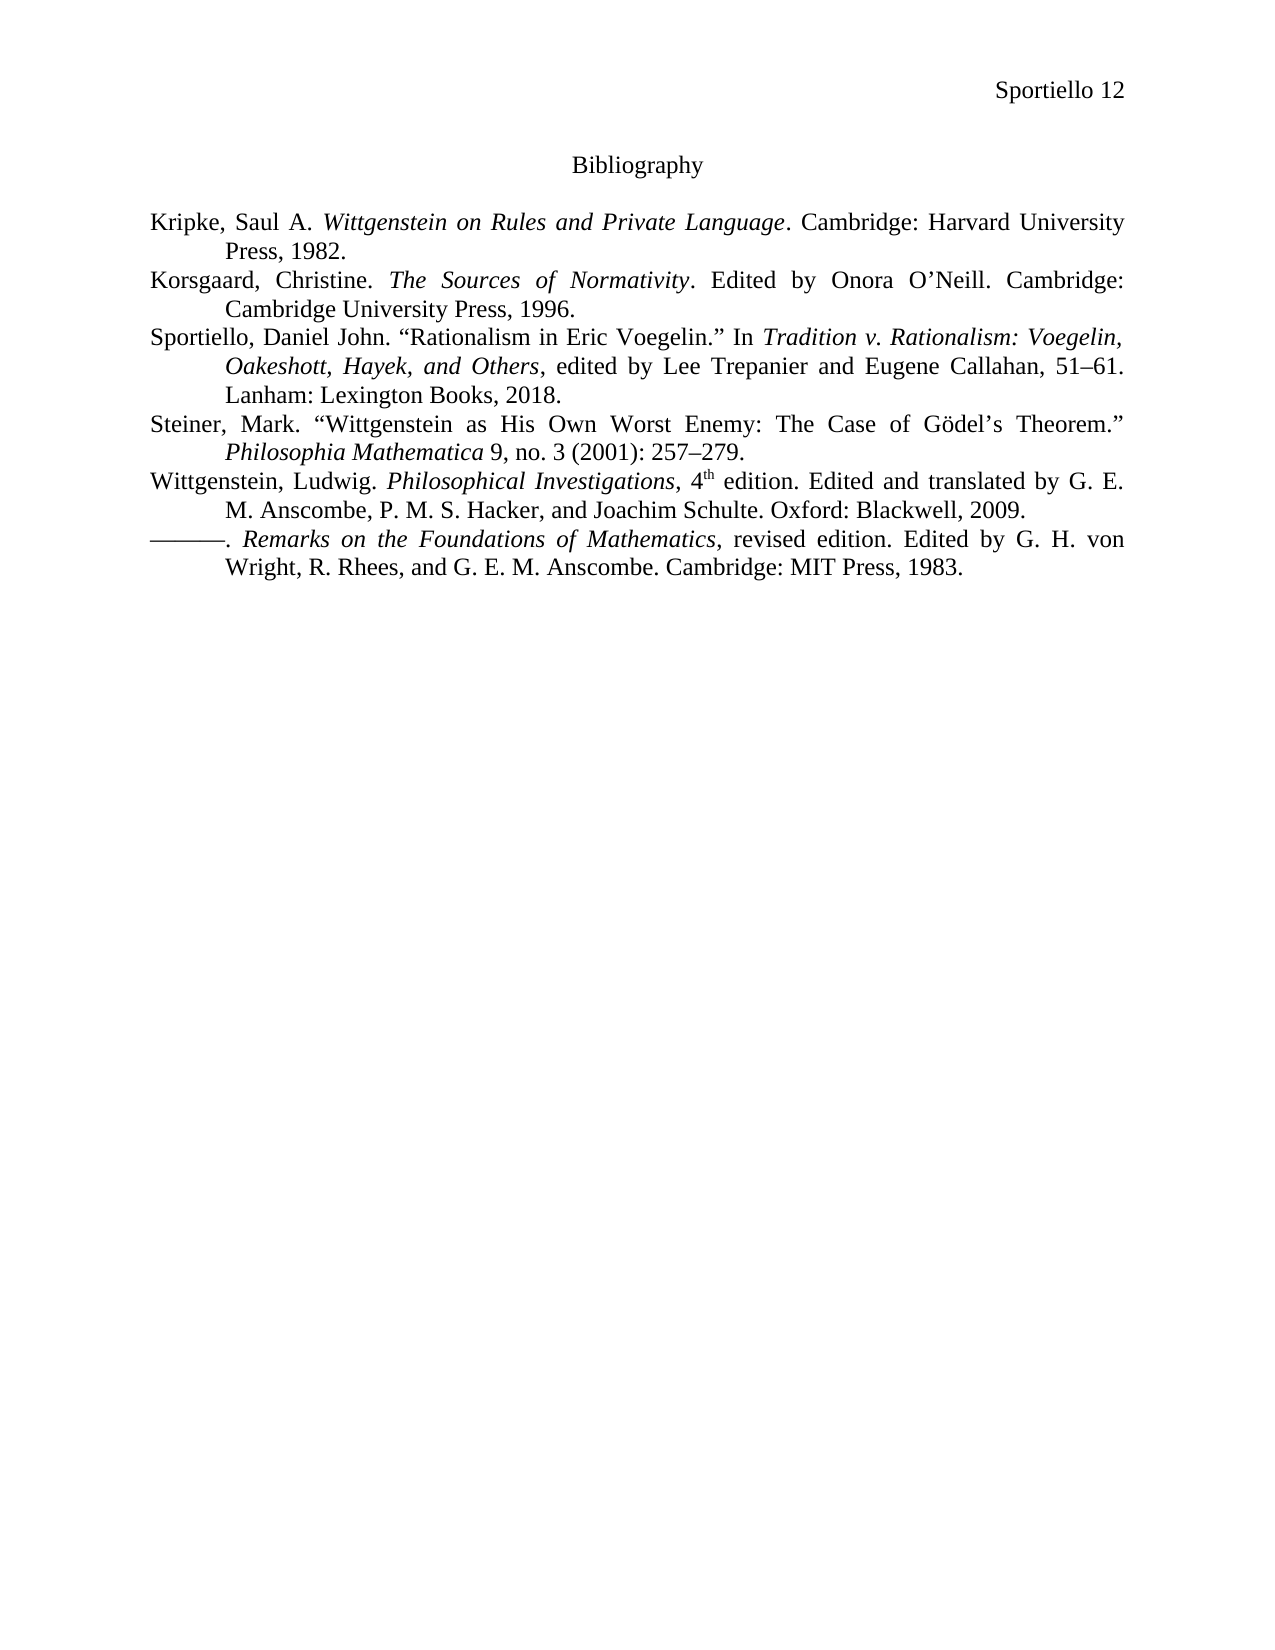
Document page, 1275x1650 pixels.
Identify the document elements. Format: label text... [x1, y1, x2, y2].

text Kripke, Saul A. Wittgenstein on Rules and Private Language. Cambridge: Harvard University Press, 1982. [150, 207, 1125, 265]
text ———. Remarks on the Foundations of Mathematics, revised edition. Edited by G. H. von Wright, R. Rhees, and G. E. M. Anscombe. Cambridge: MIT Press, 1983. [150, 524, 1125, 581]
text Sportiello, Daniel John. “Rationalism in Eric Voegelin.” In Tradition v. Rationalism: Voegelin, Oakeshott, Hayek, and Others, edited by Lee Trepanier and Eugene Callahan, 51–61. Lanham: Lexington Books, 2018. [150, 322, 1125, 409]
text Korsgaard, Christine. The Sources of Normativity. Edited by Onora O’Neill. Cambridge: Cambridge University Press, 1996. [150, 265, 1125, 322]
text Wittgenstein, Ludwig. Philosophical Investigations, 4th edition. Edited and translated by G. E. M. Anscombe, P. M. S. Hacker, and Joachim Schulte. Oxford: Blackwell, 2009. [150, 466, 1125, 524]
text Steiner, Mark. “Wittgenstein as His Own Worst Enemy: The Case of Gödel’s Theorem.” Philosophia Mathematica 9, no. 3 (2001): 257–279. [150, 409, 1125, 466]
text Bibliography [150, 150, 1125, 179]
